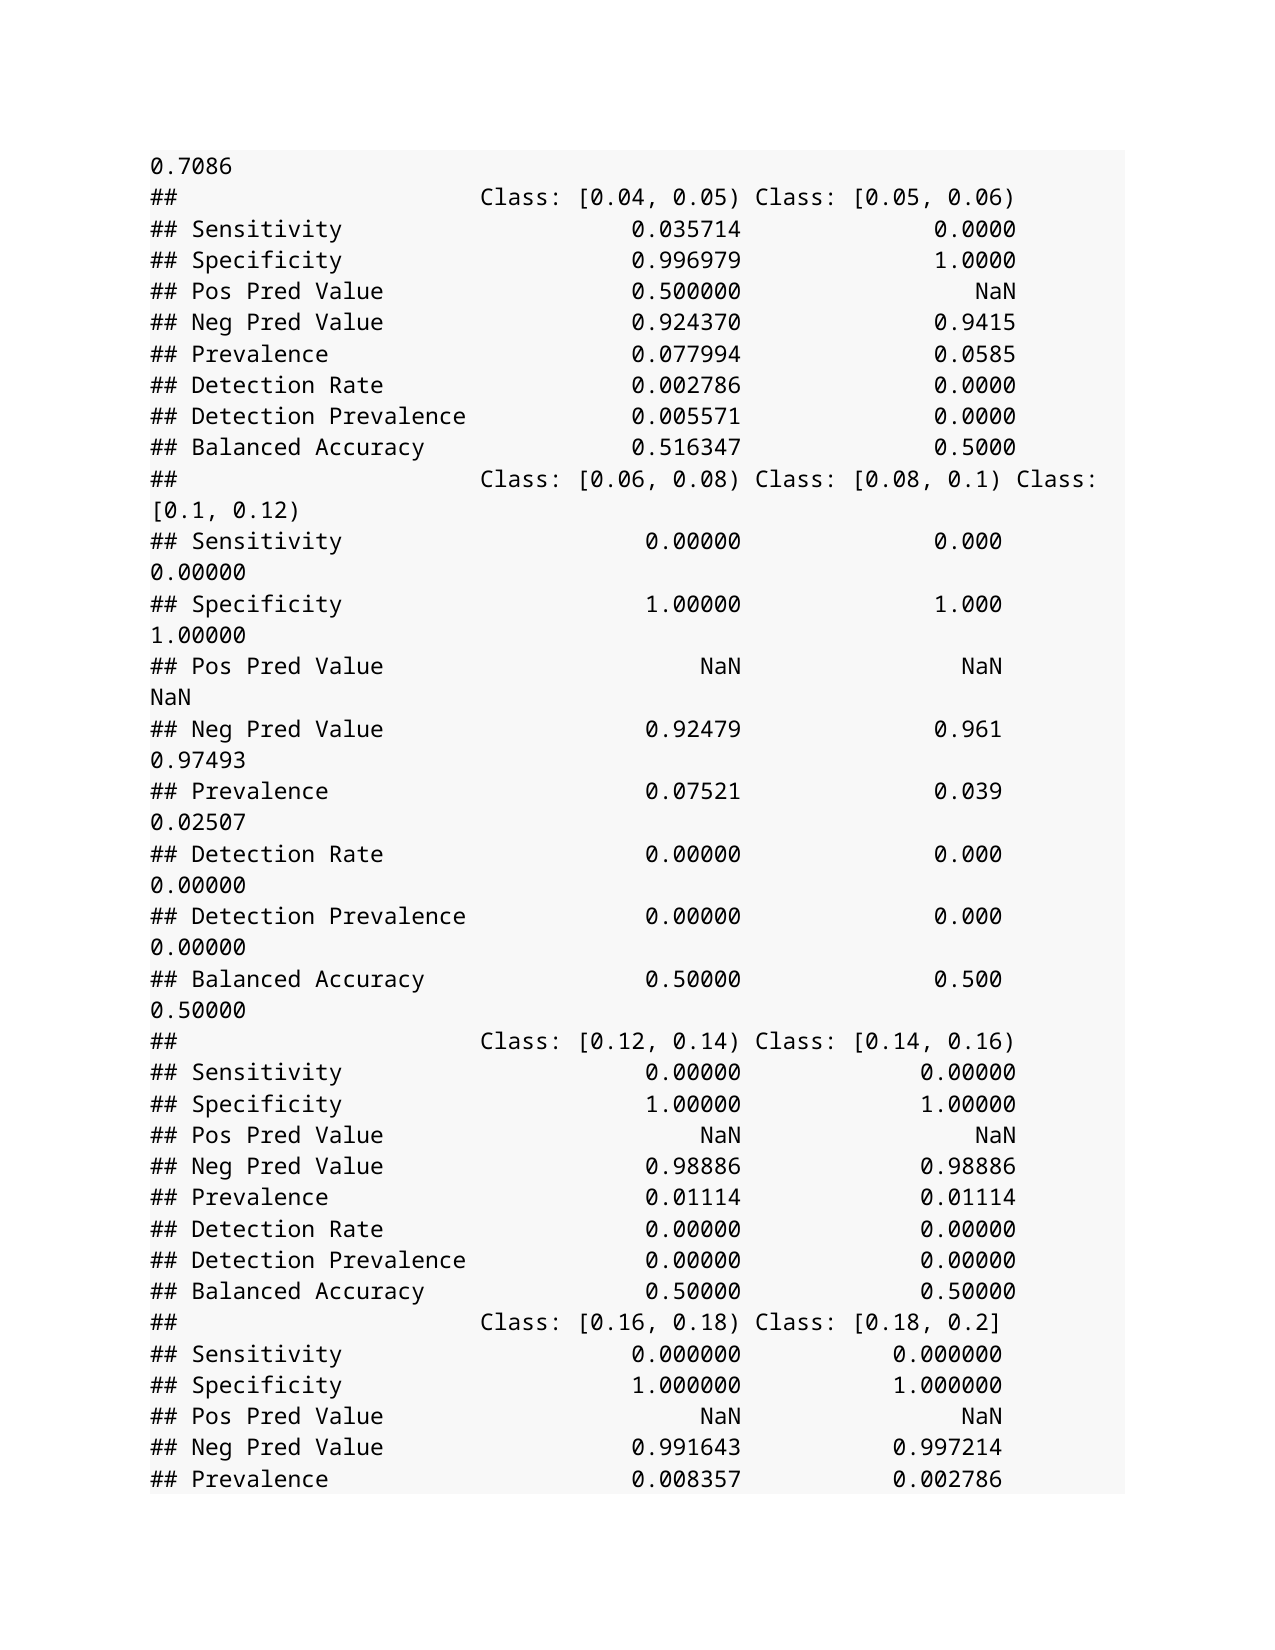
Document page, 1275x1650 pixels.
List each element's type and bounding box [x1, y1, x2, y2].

text [150, 150, 1125, 1494]
